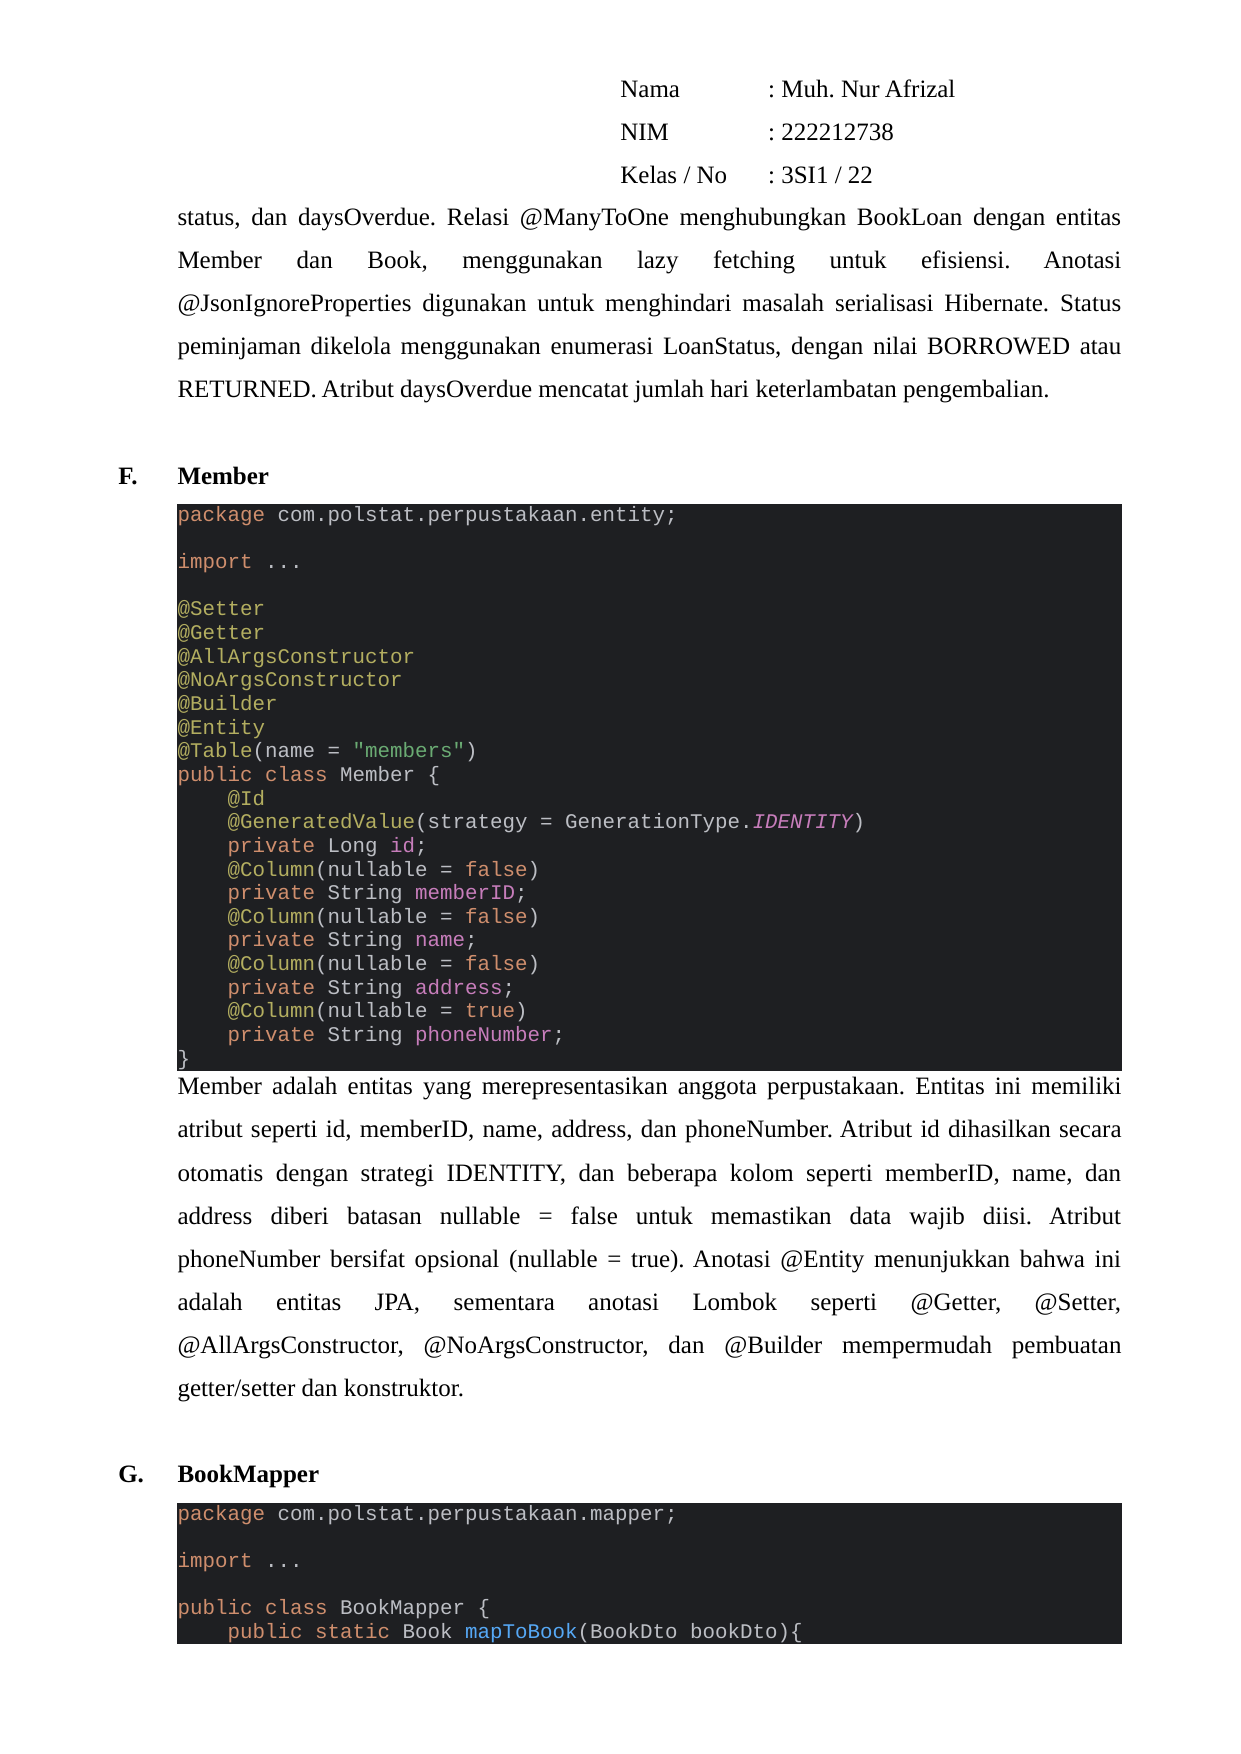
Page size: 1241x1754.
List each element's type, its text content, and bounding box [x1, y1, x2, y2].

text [177, 1503, 1122, 1644]
list Member [118, 461, 1122, 489]
list Member adalah entitas yang merepresentasikan anggota perpustakaan. Entitas ini memiliki atribut seperti id, memberID, name, address, dan phoneNumber. Atribut id dihasilkan secara otomatis dengan strategi IDENTITY, dan beberapa kolom seperti memberID, name, dan address diberi batasan nullable = false untuk memastikan data wajib diisi. Atribut phoneNumber bersifat opsional (nullable = true). Anotasi @Entity menunjukkan bahwa ini adalah entitas JPA, sementara anotasi Lombok seperti @Getter, @Setter, @AllArgsConstructor, @NoArgsConstructor, dan @Builder mempermudah pembuatan getter/setter dan konstruktor. [177, 1071, 1122, 1402]
text package com.polstat.perpustakaan.entity; import ... @Setter @Getter @AllArgsConstructor @NoArgsConstructor @Builder @Entity @Table(name = "members") public class Member { @Id @GeneratedValue(strategy = GenerationType.IDENTITY) private Long id; @Column(nullable = false) private String memberID; @Column(nullable = false) private String name; @Column(nullable = false) private String address; @Column(nullable = true) private String phoneNumber; } [177, 504, 1122, 1071]
list BookMapper [118, 1459, 1122, 1488]
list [177, 202, 1122, 403]
